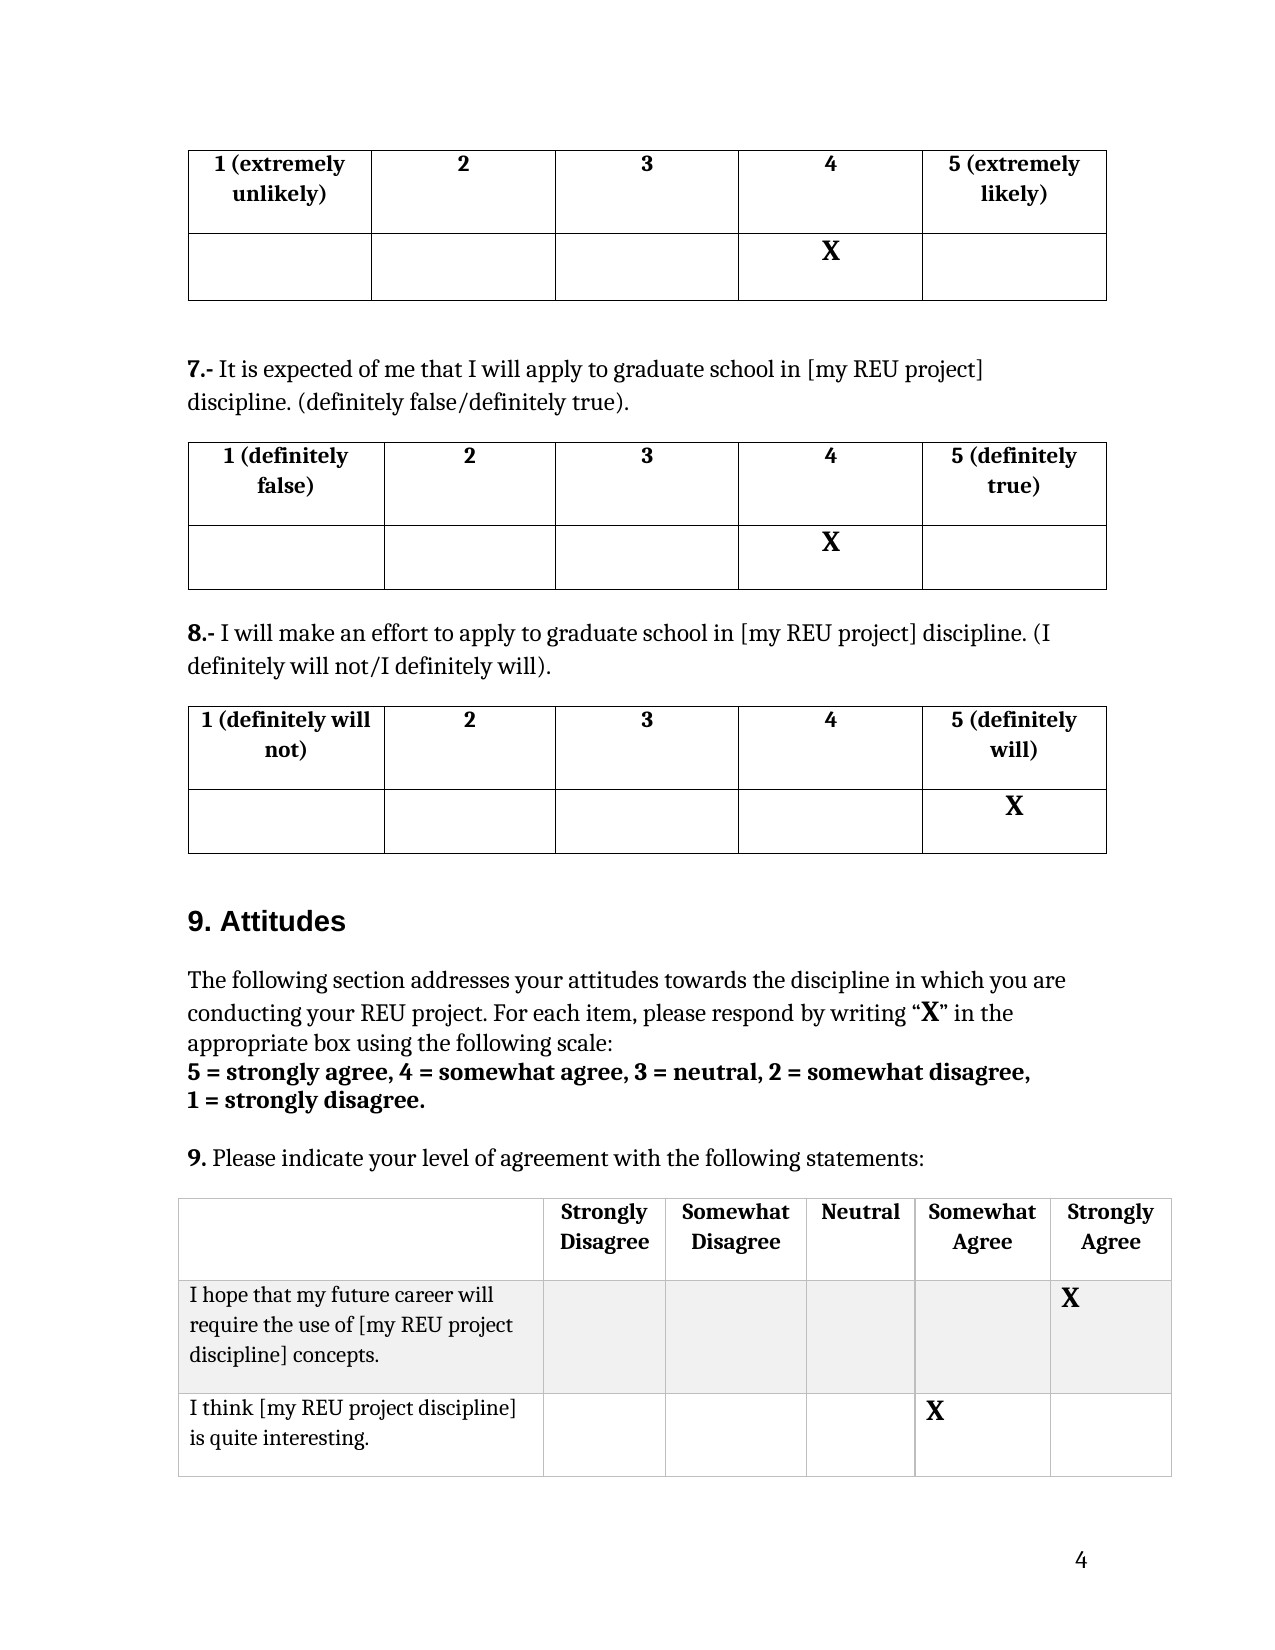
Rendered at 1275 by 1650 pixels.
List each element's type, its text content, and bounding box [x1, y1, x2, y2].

table_cell [372, 234, 555, 300]
table_header 1 (definitely will not) [189, 707, 384, 788]
table_header 3 [556, 151, 738, 233]
table_cell X [1051, 1281, 1171, 1393]
table_header Neutral [807, 1199, 914, 1280]
table_cell [666, 1394, 806, 1476]
table_cell [556, 526, 738, 589]
table_cell [544, 1281, 665, 1393]
table_cell X [923, 790, 1106, 853]
table_header 2 [385, 443, 555, 524]
table_cell [807, 1394, 914, 1476]
table_cell I hope that my future career will require the use of [my REU project discipline] concepts. [179, 1281, 543, 1393]
text 8.- I will make an effort to apply to graduate school in [my REU project] discipline. (I definitely will not/I definitely will). [187, 619, 1087, 681]
table_header Somewhat Disagree [666, 1199, 806, 1280]
table_header [179, 1199, 543, 1280]
table_cell [189, 234, 371, 300]
table_cell [385, 526, 555, 589]
table_cell [544, 1394, 665, 1476]
table_header 4 [739, 151, 922, 233]
table_header Strongly Disagree [544, 1199, 665, 1280]
table_cell [923, 234, 1106, 300]
table_cell [739, 790, 922, 853]
text 5 = strongly agree, 4 = somewhat agree, 3 = neutral, 2 = somewhat disagree, 1 = strongly disagree. [187, 1057, 1087, 1115]
text The following section addresses your attitudes towards the discipline in which you are conducting your REU project. For each item, please respond by writing “X” in the appropriate box using the following scale: [187, 966, 1087, 1057]
table_cell [916, 1281, 1050, 1393]
table_cell [189, 790, 384, 853]
table_header 3 [556, 443, 738, 524]
table_header 4 [739, 443, 922, 524]
text 9. Please indicate your level of agreement with the following statements: [187, 1144, 1087, 1172]
table_cell [556, 234, 738, 300]
table_header 1 (extremely unlikely) [189, 151, 371, 233]
table_header Somewhat Agree [916, 1199, 1050, 1280]
table_header 3 [556, 707, 738, 788]
table_header 4 [739, 707, 922, 788]
table_cell [556, 790, 738, 853]
subtitle 9. Attitudes [187, 904, 1087, 938]
table_header 5 (definitely will) [923, 707, 1106, 788]
table_cell X [916, 1394, 1050, 1476]
table_header 1 (definitely false) [189, 443, 384, 524]
table_header 5 (extremely likely) [923, 151, 1106, 233]
table_cell [807, 1281, 914, 1393]
table_header Strongly Agree [1051, 1199, 1171, 1280]
table_cell [1051, 1394, 1171, 1476]
table_cell [189, 526, 384, 589]
table_header 5 (definitely true) [923, 443, 1106, 524]
table_cell I think [my REU project discipline] is quite interesting. [179, 1394, 543, 1476]
text 7.- It is expected of me that I will apply to graduate school in [my REU project] discipline. (definitely false/definitely true). [187, 355, 1087, 417]
table_cell [923, 526, 1106, 589]
table_cell [385, 790, 555, 853]
table_cell X [739, 526, 922, 589]
table_header 2 [372, 151, 555, 233]
table_cell X [739, 234, 922, 300]
table_cell [666, 1281, 806, 1393]
table_header 2 [385, 707, 555, 788]
